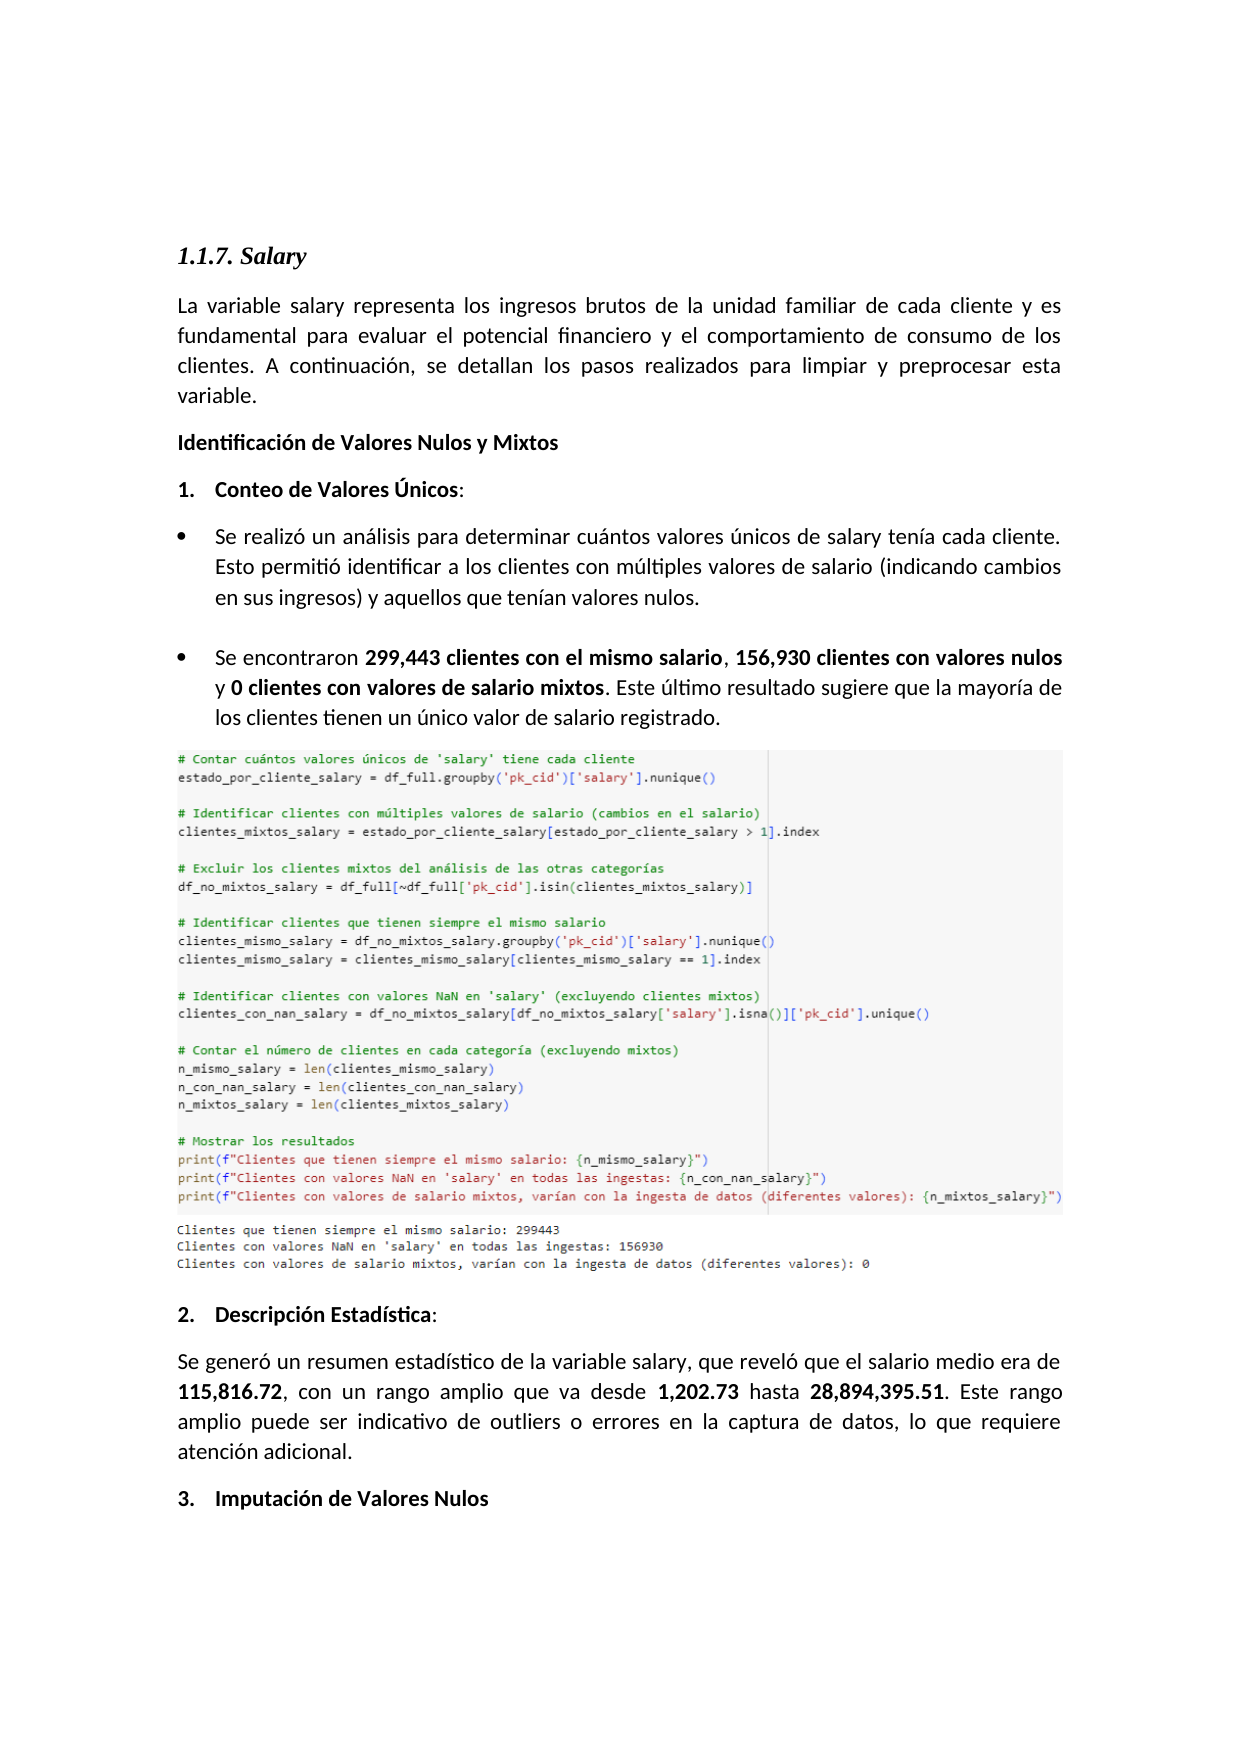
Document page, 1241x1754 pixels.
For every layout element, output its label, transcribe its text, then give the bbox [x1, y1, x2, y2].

subtitle 1.1.7. Salary [177, 241, 1063, 270]
text La variable salary representa los ingresos brutos de la unidad familiar de cada cliente y es fundamental para evaluar el potencial financiero y el comportamiento de consumo de los clientes. A continuación, se detallan los pasos realizados para limpiar y preprocesar esta variable. [177, 291, 1063, 409]
text Identificación de Valores Nulos y Mixtos [177, 428, 1063, 456]
list Se realizó un análisis para determinar cuántos valores únicos de salary tenía cada cliente. Esto permitió identificar a los clientes con múltiples valores de salario (indicando cambios en sus ingresos) y aquellos que tenían valores nulos. [177, 522, 1063, 611]
list Conteo de Valores Únicos: [177, 475, 1063, 503]
list Descripción Estadística: [177, 1300, 1063, 1328]
text Se generó un resumen estadístico de la variable salary, que reveló que el salario medio era de 115,816.72, con un rango amplio que va desde 1,202.73 hasta 28,894,395.51. Este rango amplio puede ser indicativo de outliers o errores en la captura de datos, lo que requiere atención adicional. [177, 1347, 1063, 1466]
list Se encontraron 299,443 clientes con el mismo salario, 156,930 clientes con valores nulos y 0 clientes con valores de salario mixtos. Este último resultado sugiere que la mayoría de los clientes tienen un único valor de salario registrado. [177, 643, 1063, 731]
picture [177, 750, 1063, 1273]
list Imputación de Valores Nulos [177, 1484, 1063, 1512]
